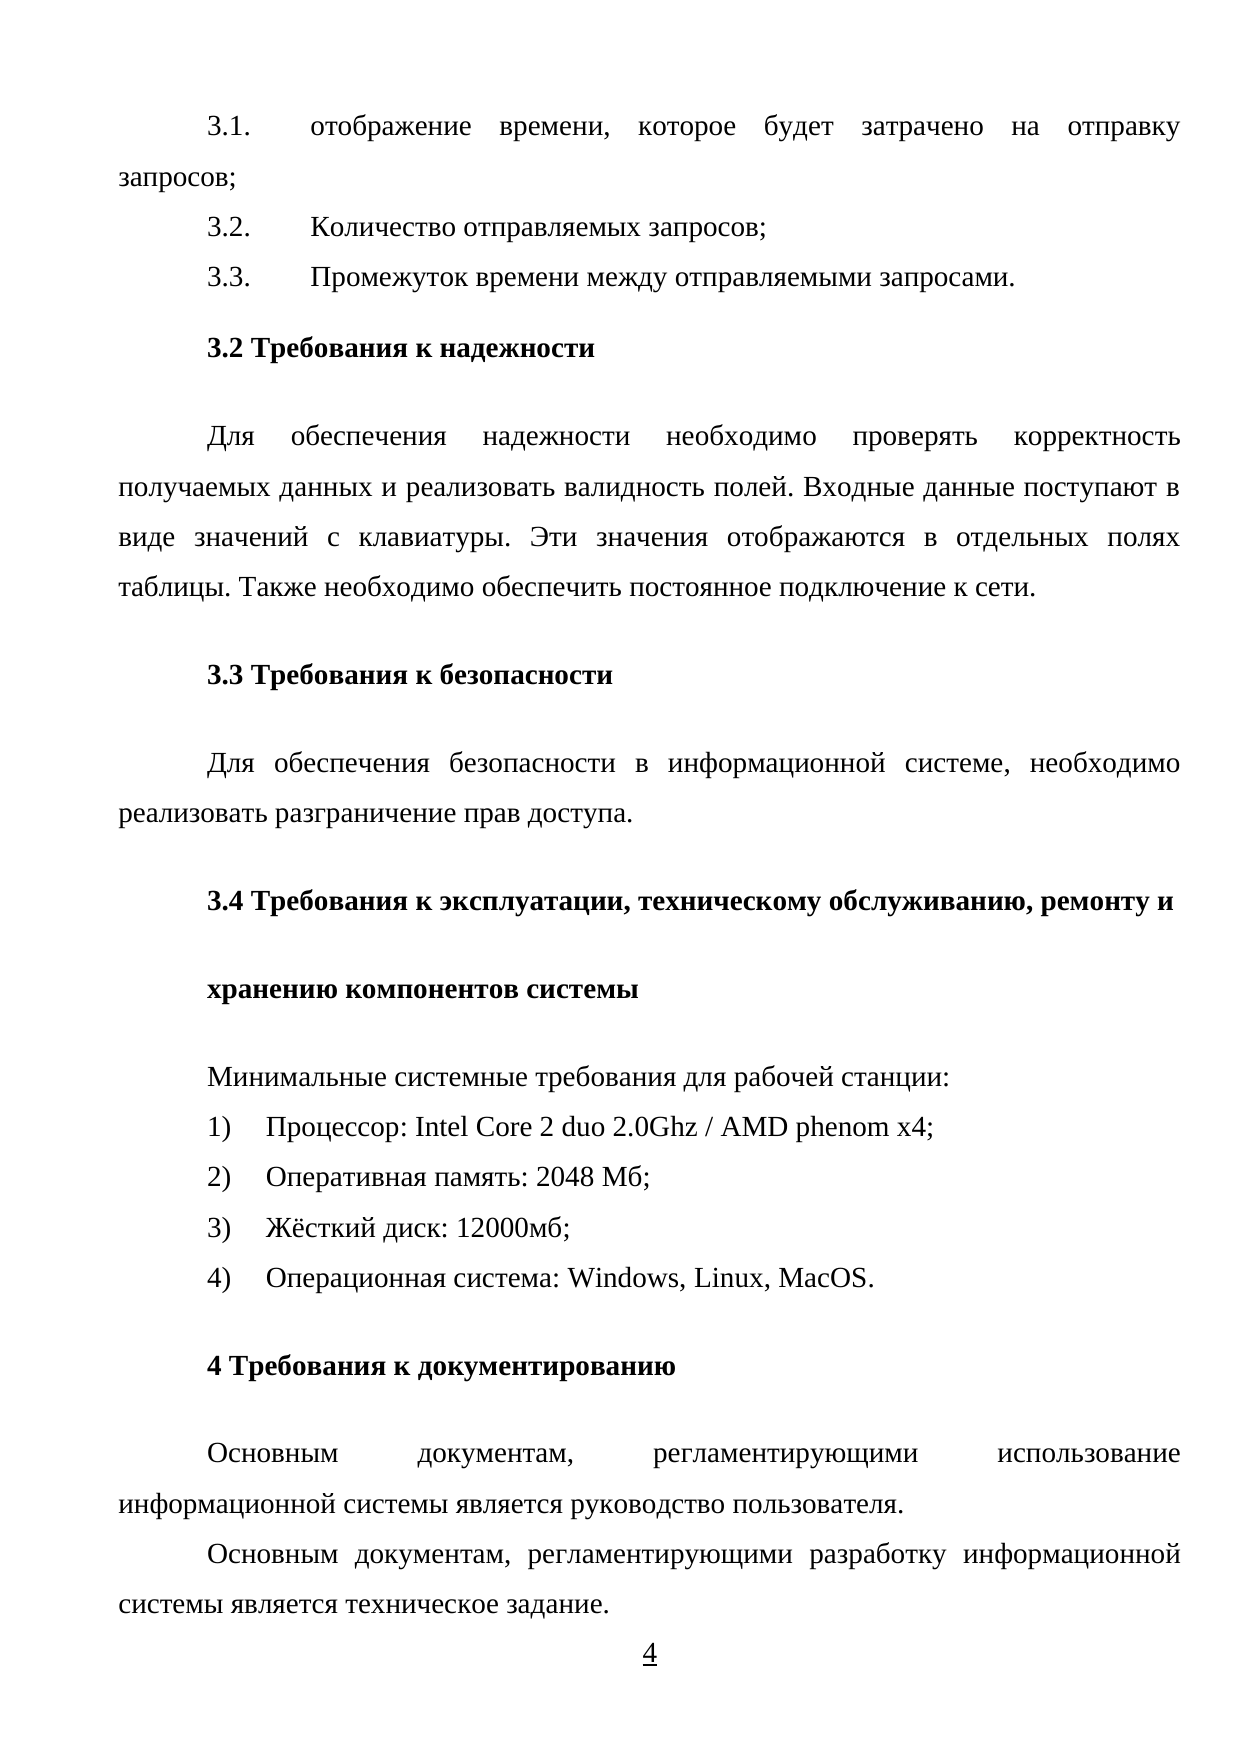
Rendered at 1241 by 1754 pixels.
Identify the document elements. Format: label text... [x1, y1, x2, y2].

text Минимальные системные требования для рабочей станции: [118, 1059, 1181, 1092]
text Основным документам, регламентирующими использование информационной системы является руководство пользователя. [118, 1436, 1181, 1519]
text Для обеспечения надежности необходимо проверять корректность получаемых данных и реализовать валидность полей. Входные данные поступают в виде значений c клавиатуры. Эти значения отображаются в отдельных полях таблицы. Также необходимо обеспечить постоянное подключение к сети. [118, 418, 1181, 603]
list Оперативная память: 2048 Мб; [118, 1159, 1181, 1193]
text 3.2 Требования к надежности [118, 331, 1181, 364]
list Количество отправляемых запросов; [118, 209, 1181, 243]
list Жёсткий диск: 12000мб; [118, 1210, 1181, 1243]
list Операционная система: Windows, Linux, MacOS. [118, 1260, 1181, 1293]
list Процессор: Intel Core 2 duo 2.0Ghz / AMD phenom x4; [118, 1109, 1181, 1143]
text Для обеспечения безопасности в информационной системе, необходимо реализовать разграничение прав доступа. [118, 745, 1181, 829]
text хранению компонентов системы [118, 971, 1181, 1004]
text 3.4 Требования к эксплуатации, техническому обслуживанию, ремонту и [118, 883, 1181, 917]
list Промежуток времени между отправляемыми запросами. [118, 259, 1181, 293]
list отображение времени, которое будет затрачено на отправку запросов; [118, 108, 1181, 192]
text Основным документам, регламентирующими разработку информационной системы является техническое задание. [118, 1536, 1181, 1620]
text 3.3 Требования к безопасности [118, 657, 1181, 691]
text 4 Требования к документированию [118, 1348, 1181, 1381]
